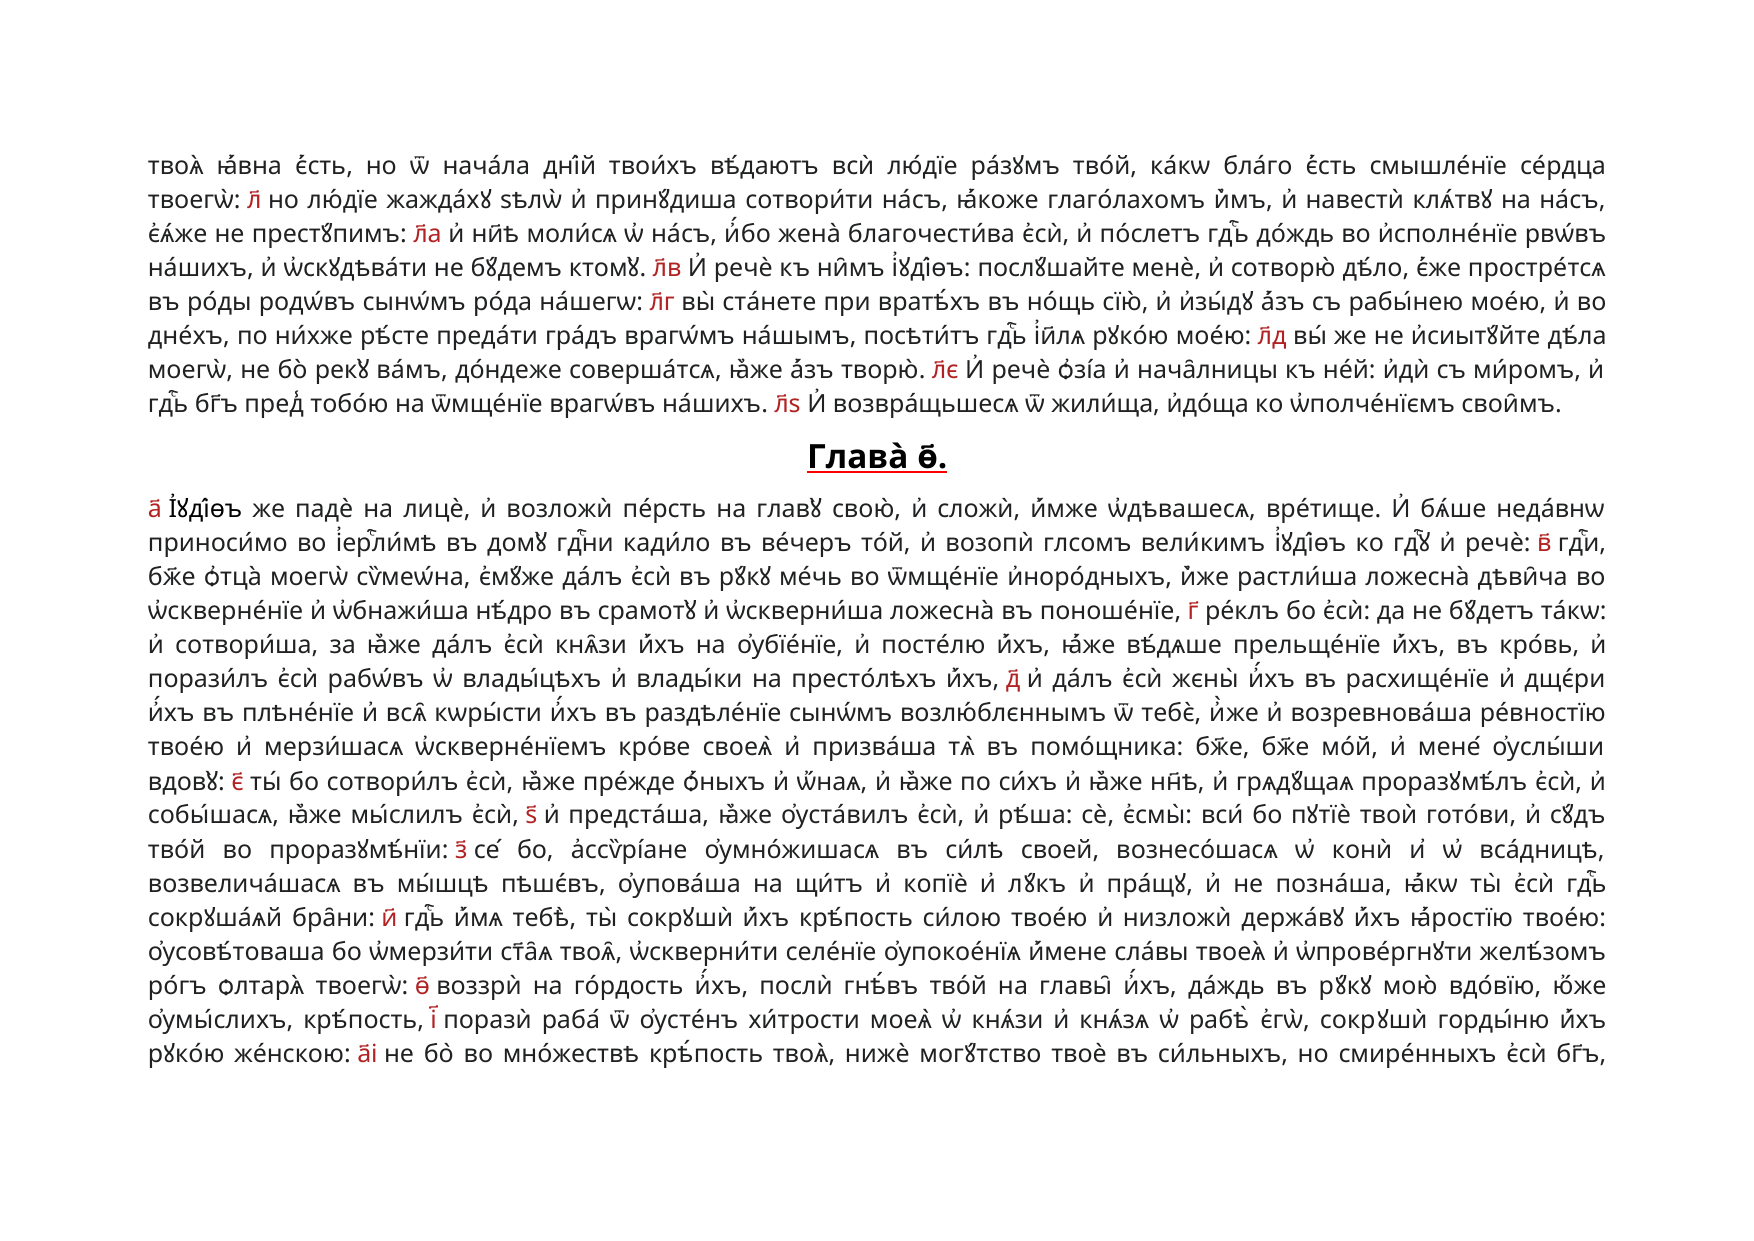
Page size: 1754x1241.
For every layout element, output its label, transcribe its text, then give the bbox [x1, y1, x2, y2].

text Глава̀ ѳ҃. [148, 433, 1606, 478]
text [148, 148, 1606, 420]
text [148, 491, 1606, 1070]
